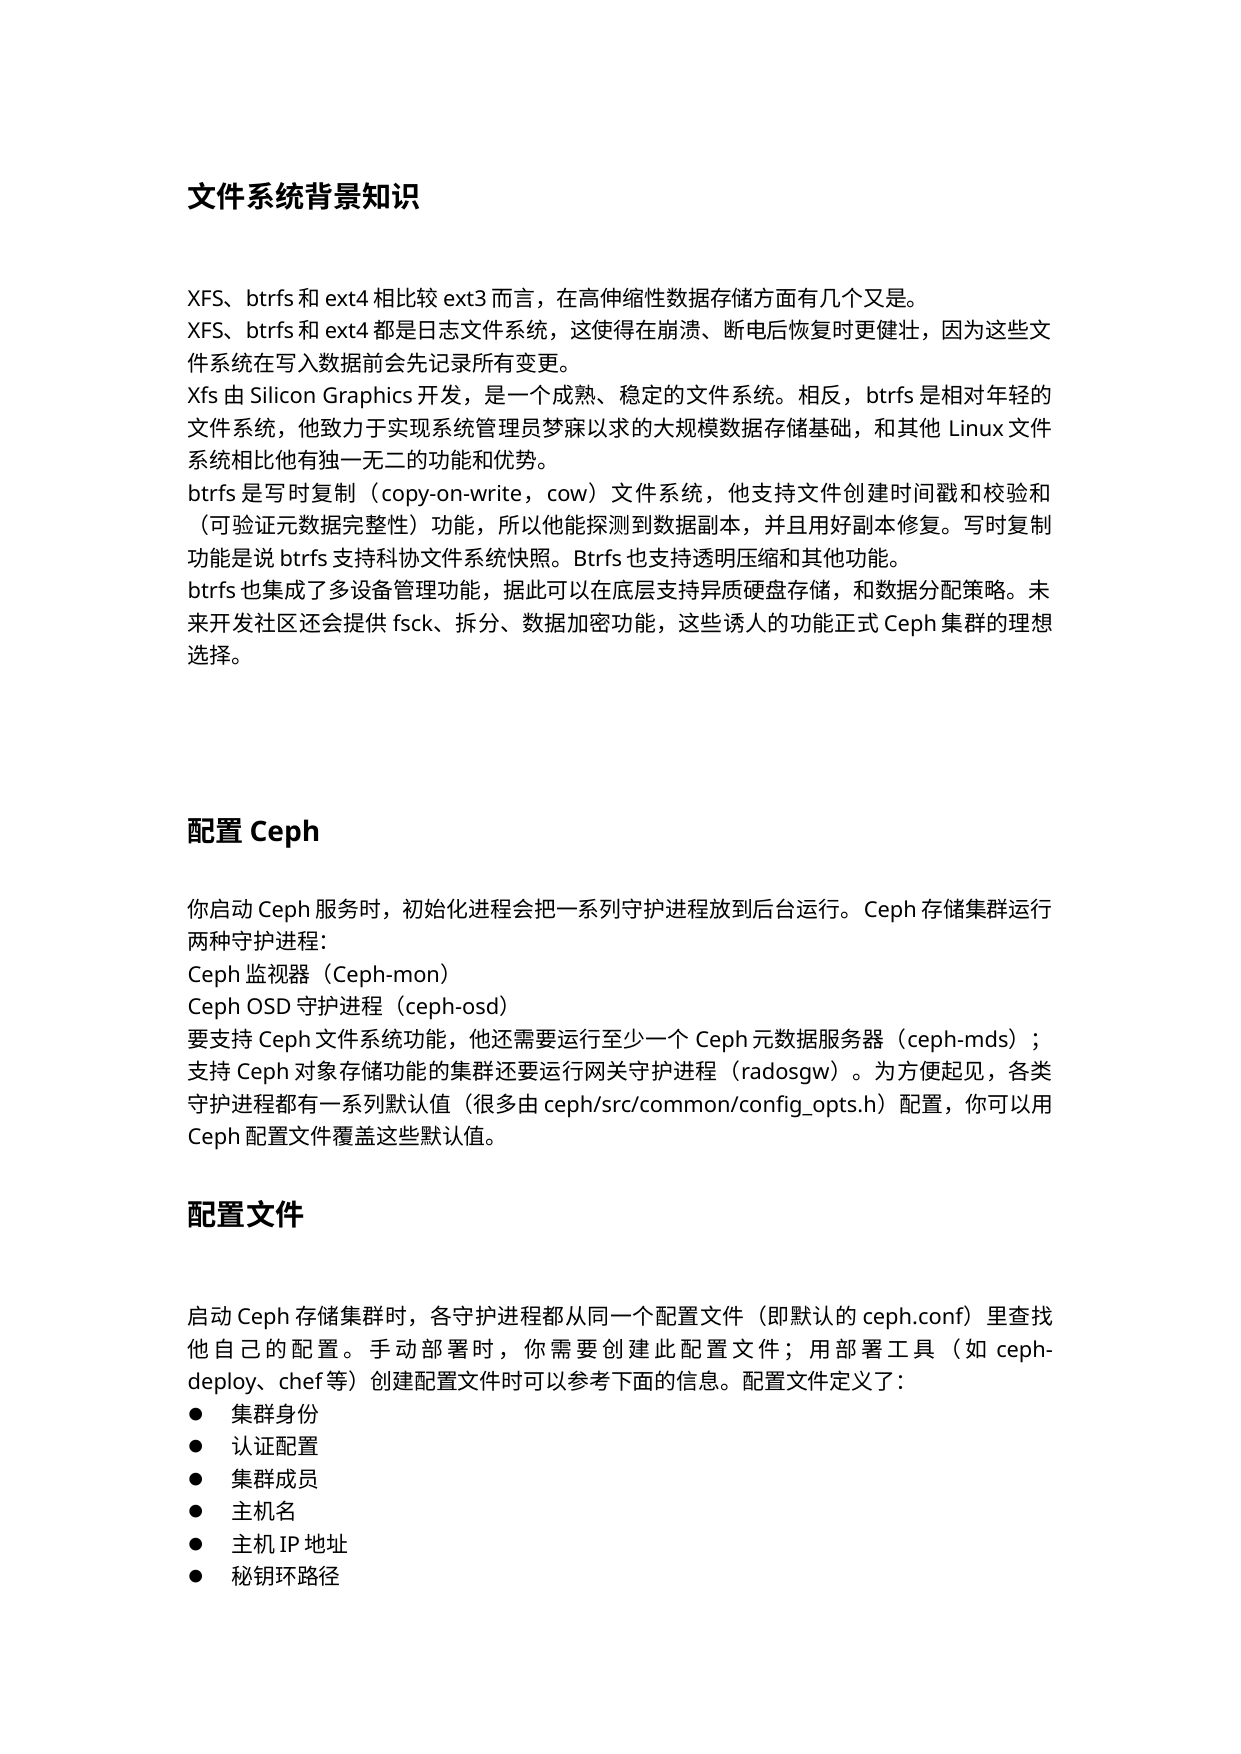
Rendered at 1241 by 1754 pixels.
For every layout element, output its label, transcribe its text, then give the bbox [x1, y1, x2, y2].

text 要支持Ceph文件系统功能，他还需要运行至少一个Ceph元数据服务器（ceph-mds）；支持Ceph对象存储功能的集群还要运行网关守护进程（radosgw）。为方便起见，各类守护进程都有一系列默认值（很多由ceph/src/common/config_opts.h）配置，你可以用Ceph配置文件覆盖这些默认值。 [187, 1021, 1053, 1151]
text 你启动Ceph服务时，初始化进程会把一系列守护进程放到后台运行。Ceph存储集群运行两种守护进程： [187, 891, 1053, 956]
list 主机IP地址 [187, 1526, 1053, 1559]
text XFS、btrfs和ext4都是日志文件系统，这使得在崩溃、断电后恢复时更健壮，因为这些文件系统在写入数据前会先记录所有变更。 [187, 313, 1053, 378]
subtitle 文件系统背景知识 [187, 162, 1053, 227]
list 主机名 [187, 1494, 1053, 1526]
list 集群身份 [187, 1396, 1053, 1429]
text Ceph监视器（Ceph-mon） [187, 956, 1053, 989]
text Ceph OSD守护进程（ceph-osd） [187, 989, 1053, 1021]
list 认证配置 [187, 1429, 1053, 1461]
subtitle 配置Ceph [187, 797, 1053, 862]
subtitle 配置文件 [187, 1180, 1053, 1245]
text btrfs是写时复制（copy-on-write，cow）文件系统，他支持文件创建时间戳和校验和（可验证元数据完整性）功能，所以他能探测到数据副本，并且用好副本修复。写时复制功能是说btrfs支持科协文件系统快照。Btrfs也支持透明压缩和其他功能。 [187, 475, 1053, 573]
text Xfs由Silicon Graphics开发，是一个成熟、稳定的文件系统。相反，btrfs是相对年轻的文件系统，他致力于实现系统管理员梦寐以求的大规模数据存储基础，和其他Linux文件系统相比他有独一无二的功能和优势。 [187, 378, 1053, 475]
text XFS、btrfs和ext4相比较ext3而言，在高伸缩性数据存储方面有几个又是。 [187, 280, 1053, 313]
text 启动Ceph存储集群时，各守护进程都从同一个配置文件（即默认的ceph.conf）里查找他自己的配置。手动部署时，你需要创建此配置文件；用部署工具（如ceph-deploy、chef等）创建配置文件时可以参考下面的信息。配置文件定义了： [187, 1299, 1053, 1396]
list 集群成员 [187, 1461, 1053, 1494]
list 秘钥环路径 [187, 1559, 1053, 1591]
text btrfs也集成了多设备管理功能，据此可以在底层支持异质硬盘存储，和数据分配策略。未来开发社区还会提供fsck、拆分、数据加密功能，这些诱人的功能正式Ceph集群的理想选择。 [187, 573, 1053, 670]
